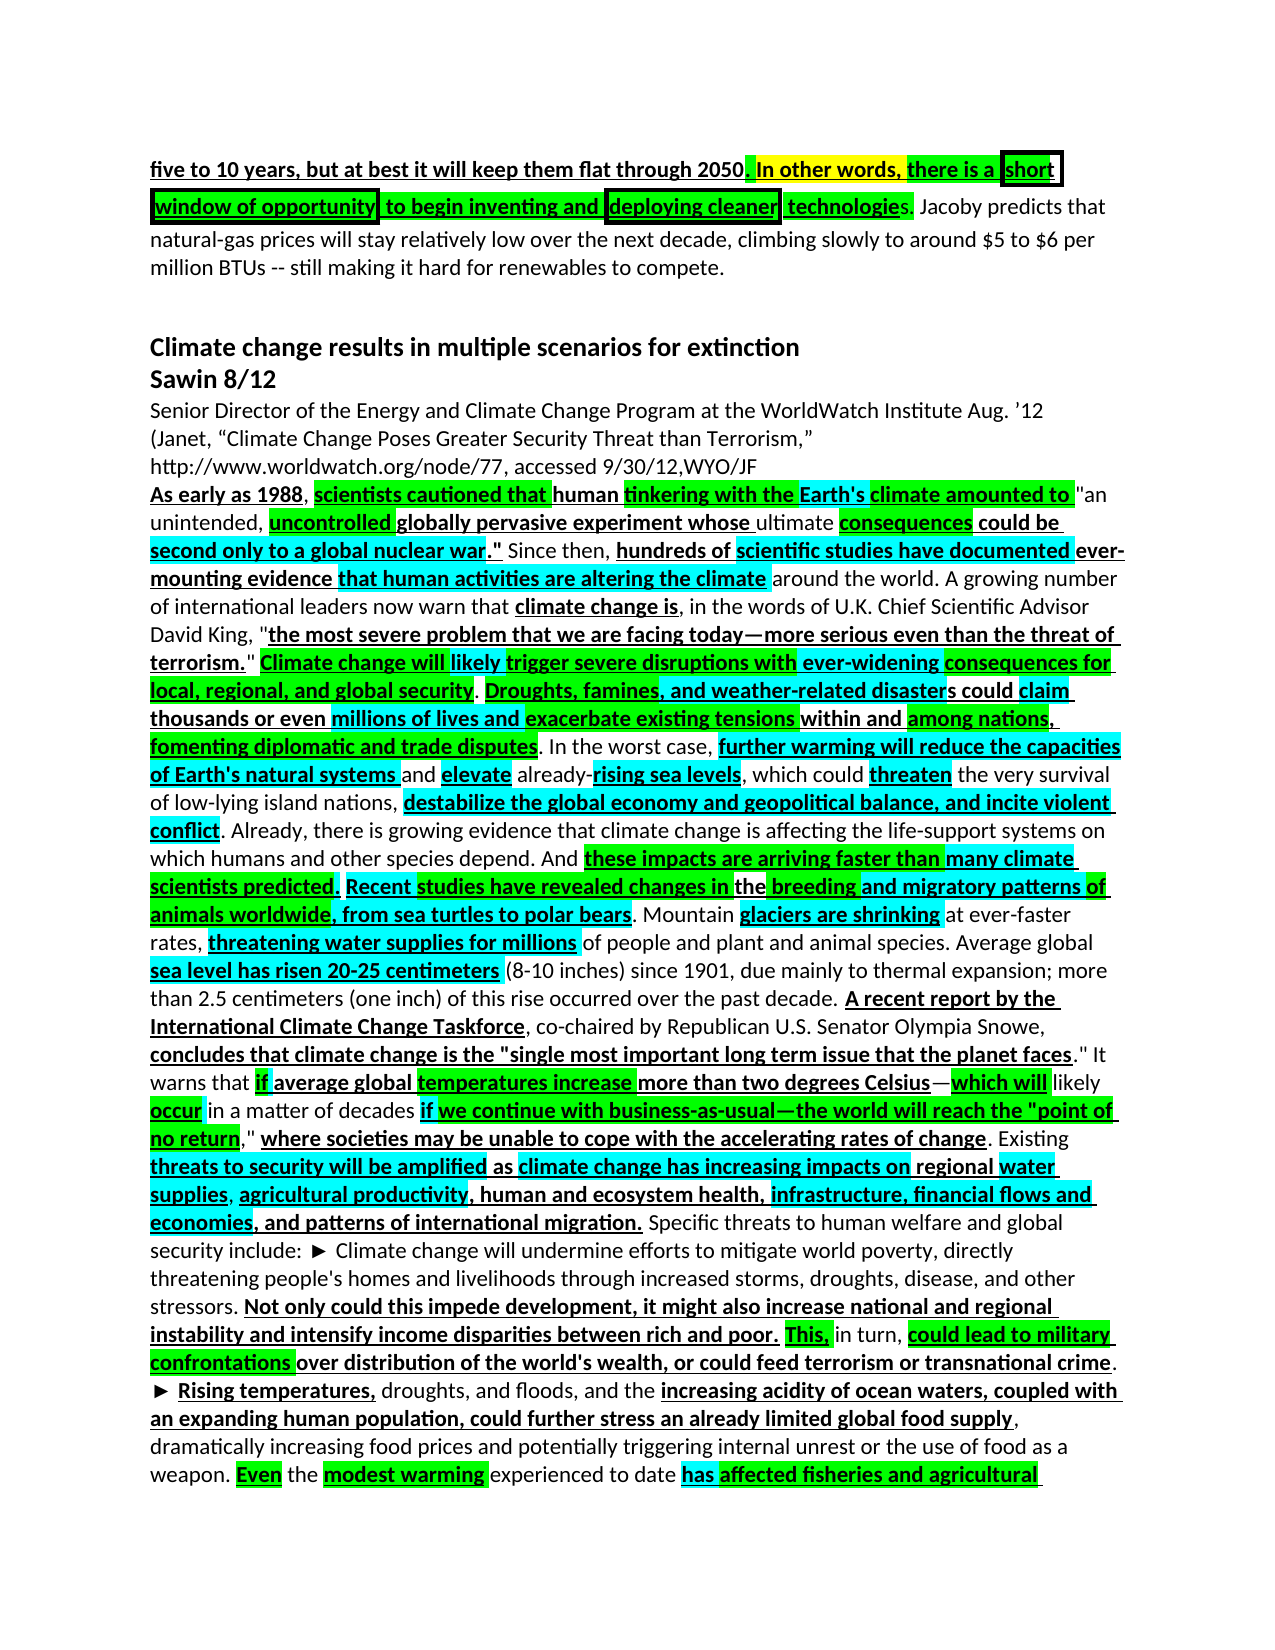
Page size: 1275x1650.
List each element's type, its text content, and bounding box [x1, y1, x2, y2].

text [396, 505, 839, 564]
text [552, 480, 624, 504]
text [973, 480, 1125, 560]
text (Janet, “Climate Change Poses Greater Security Threat than Terrorism,” http://www.worldwatch.org/node/77, accessed 9/30/12,WYO/JF [150, 424, 1125, 480]
text Sawin 8/12 [150, 363, 1125, 396]
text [150, 150, 1125, 281]
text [150, 561, 1125, 1488]
subtitle Climate change results in multiple scenarios for extinction [150, 330, 1125, 363]
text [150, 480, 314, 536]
text Senior Director of the Energy and Climate Change Program at the WorldWatch Institute Aug. ’12 [150, 396, 1125, 424]
